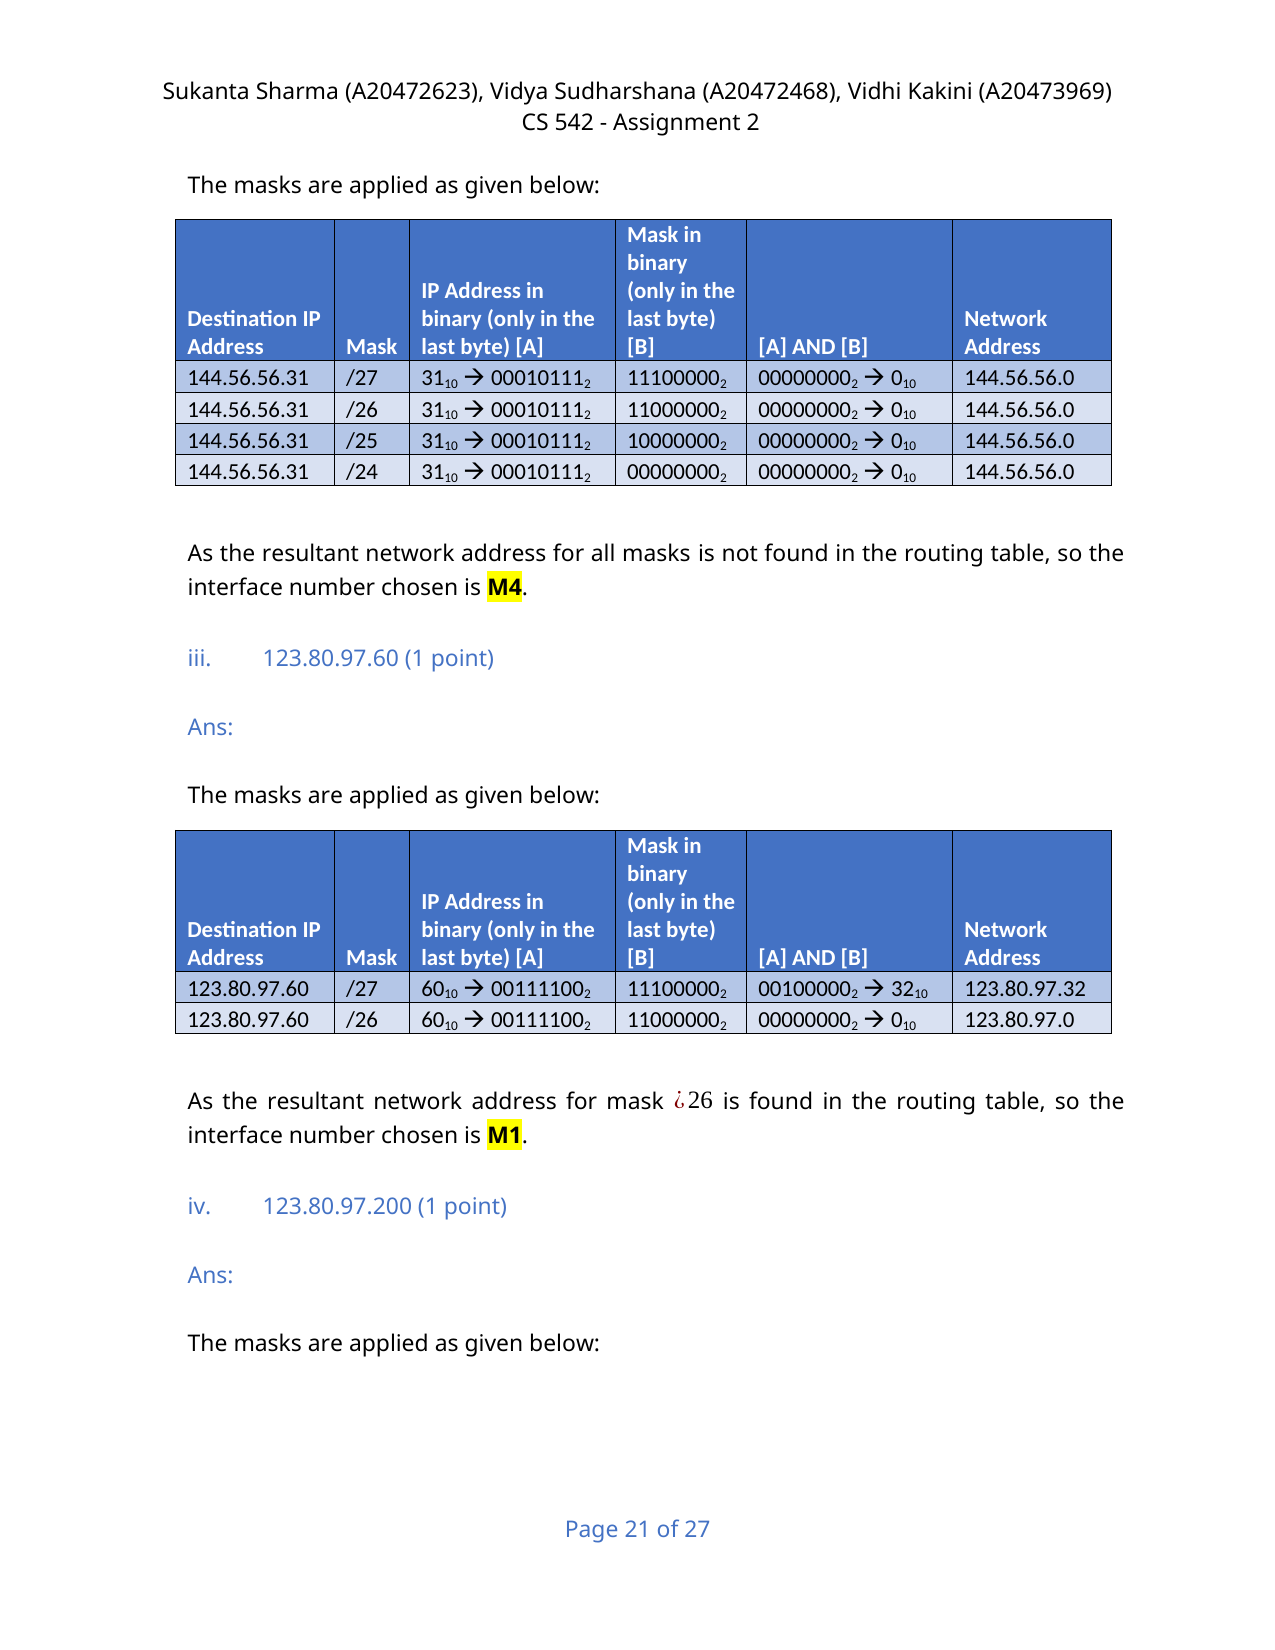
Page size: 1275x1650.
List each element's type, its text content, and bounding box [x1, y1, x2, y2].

table_cell /27 [335, 972, 409, 1002]
table_cell 144.56.56.0 [953, 393, 1111, 423]
text As the resultant network address for all masks is not found in the routing table, so the interface number chosen is M4. [187, 537, 1125, 602]
table_header Destination IP Address [176, 831, 334, 971]
text The masks are applied as given below: [187, 1327, 1125, 1358]
table_cell 3110 000101112 [410, 424, 615, 454]
table_cell 144.56.56.0 [953, 455, 1111, 485]
table_cell /26 [335, 1003, 409, 1033]
text The masks are applied as given below: [187, 779, 1125, 811]
table_cell 144.56.56.0 [953, 361, 1111, 392]
table_cell 6010 001111002 [410, 972, 615, 1002]
table_cell 000000002 010 [747, 393, 952, 423]
table_header Mask in binary (only in the last byte) [B] [616, 831, 746, 971]
table_cell 110000002 [616, 1003, 746, 1033]
list 123.80.97.60 (1 point) [187, 642, 1125, 673]
table_header Network Address [953, 220, 1111, 360]
table_cell 001000002 3210 [747, 972, 952, 1002]
table_cell 123.80.97.0 [953, 1003, 1111, 1033]
table_cell 144.56.56.31 [176, 361, 334, 392]
table_cell 000000002 [616, 455, 746, 485]
table_header Destination IP Address [176, 220, 334, 360]
table_cell 144.56.56.0 [953, 424, 1111, 454]
table_cell 123.80.97.60 [176, 1003, 334, 1033]
table_header [A] AND [B] [747, 220, 952, 360]
list Ans: [187, 711, 1125, 742]
table_header Mask [335, 831, 409, 971]
table_header IP Address in binary (only in the last byte) [A] [410, 220, 615, 360]
list Ans: [187, 1258, 1125, 1290]
table_cell 000000002 010 [747, 361, 952, 392]
table_cell 3110 000101112 [410, 393, 615, 423]
table_cell 123.80.97.60 [176, 972, 334, 1002]
table_cell 144.56.56.31 [176, 393, 334, 423]
table_cell 000000002 010 [747, 455, 952, 485]
table_header [A] AND [B] [747, 831, 952, 971]
table_cell 000000002 010 [747, 1003, 952, 1033]
table_cell /26 [335, 393, 409, 423]
table_header Mask in binary (only in the last byte) [B] [616, 220, 746, 360]
table_cell 000000002 010 [747, 424, 952, 454]
table_cell 111000002 [616, 972, 746, 1002]
table_cell /25 [335, 424, 409, 454]
table_cell /24 [335, 455, 409, 485]
table_cell 100000002 [616, 424, 746, 454]
table_cell 123.80.97.32 [953, 972, 1111, 1002]
text The masks are applied as given below: [187, 169, 1125, 200]
table_header Network Address [953, 831, 1111, 971]
text As the resultant network address for mask is found in the routing table, so the interface number chosen is M1. [187, 1085, 1125, 1150]
table_cell 144.56.56.31 [176, 424, 334, 454]
table_cell 110000002 [616, 393, 746, 423]
table_cell 111000002 [616, 361, 746, 392]
table_header IP Address in binary (only in the last byte) [A] [410, 831, 615, 971]
table_cell 6010 001111002 [410, 1003, 615, 1033]
table_cell 3110 000101112 [410, 455, 615, 485]
table_cell /27 [335, 361, 409, 392]
table_cell 3110 000101112 [410, 361, 615, 392]
table_header Mask [335, 220, 409, 360]
list 123.80.97.200 (1 point) [187, 1190, 1125, 1221]
table_cell 144.56.56.31 [176, 455, 334, 485]
